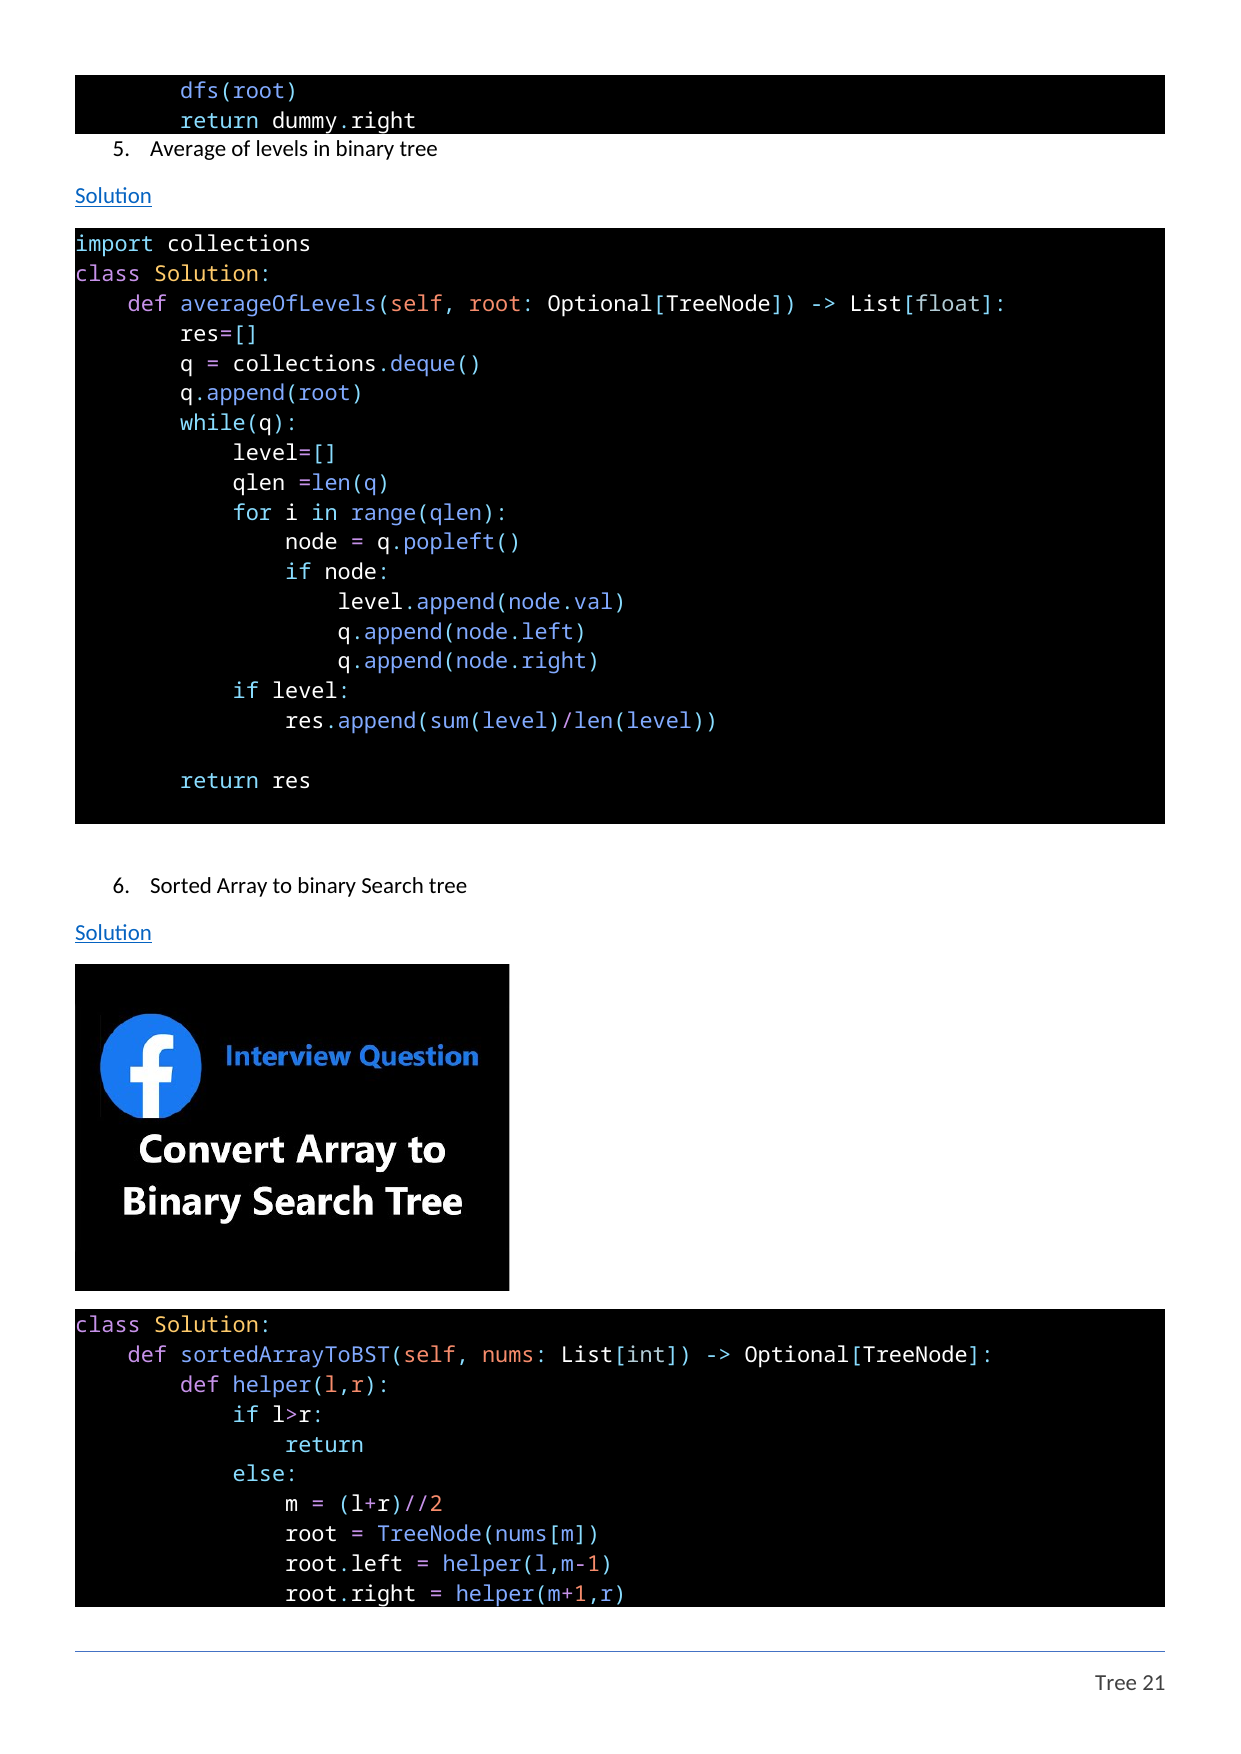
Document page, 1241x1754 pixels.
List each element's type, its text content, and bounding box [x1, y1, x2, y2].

text level.append(node.val) [75, 586, 1165, 616]
text def sortedArrayToBST(self, nums: List[int]) -> Optional[TreeNode]: [75, 1339, 1165, 1369]
picture [75, 964, 510, 1291]
text q.append(root) [75, 377, 1165, 407]
text else: [75, 1458, 1165, 1488]
text if l>r: [75, 1399, 1165, 1429]
text dfs(root) [75, 75, 1165, 105]
list Average of levels in binary tree [112, 134, 1165, 163]
text for i in range(qlen): [75, 496, 1165, 526]
text m = (l+r)//2 [75, 1488, 1165, 1518]
text q = collections.deque() [75, 347, 1165, 377]
list Sorted Array to binary Search tree [112, 871, 1165, 899]
text return [75, 1429, 1165, 1458]
text class Solution: [75, 1309, 1165, 1339]
text res.append(sum(level)/len(level)) [75, 705, 1165, 735]
text qlen =len(q) [75, 467, 1165, 496]
text root.left = helper(l,m-1) [75, 1548, 1165, 1578]
text res=[] [75, 318, 1165, 347]
text if node: [75, 556, 1165, 586]
text Solution [75, 918, 1165, 946]
text if level: [75, 675, 1165, 705]
text def averageOfLevels(self, root: Optional[TreeNode]) -> List[float]: [75, 288, 1165, 318]
text Solution [75, 181, 1165, 209]
text return dummy.right [75, 105, 1165, 134]
text def helper(l,r): [75, 1369, 1165, 1399]
text import collections [75, 228, 1165, 258]
text class Solution: [75, 258, 1165, 288]
text q.append(node.left) [75, 616, 1165, 645]
text level=[] [75, 437, 1165, 467]
text root = TreeNode(nums[m]) [75, 1518, 1165, 1548]
text root.right = helper(m+1,r) [75, 1578, 1165, 1607]
text return res [75, 764, 1165, 794]
text node = q.popleft() [75, 526, 1165, 556]
text while(q): [75, 407, 1165, 437]
text q.append(node.right) [75, 645, 1165, 675]
